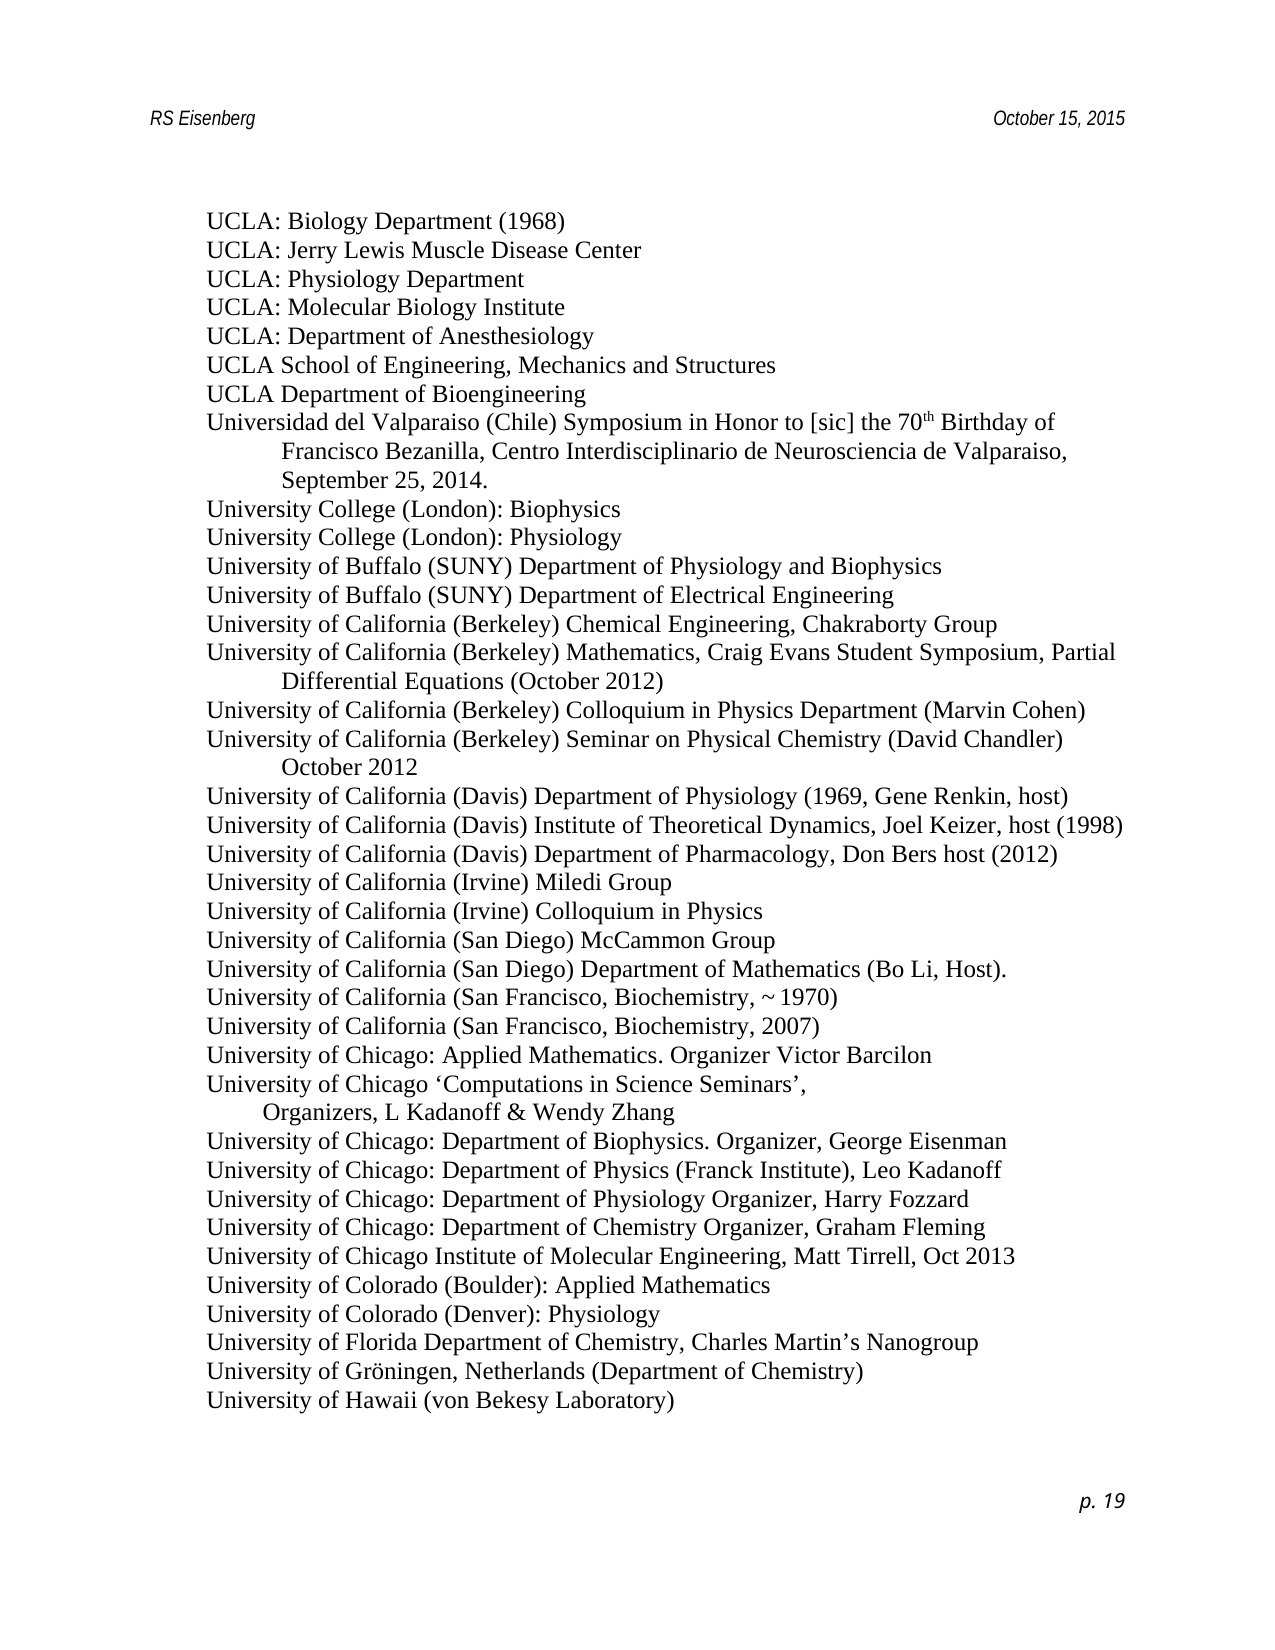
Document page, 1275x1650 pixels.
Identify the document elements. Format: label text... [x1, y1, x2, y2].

text University of Chicago: Department of Physics (Franck Institute), Leo Kadanoff [206, 1155, 1125, 1184]
text University of Buffalo (SUNY) Department of Physiology and Biophysics [206, 551, 1125, 580]
text University of California (San Diego) Department of Mathematics (Bo Li, Host). [206, 954, 1125, 982]
text UCLA: Jerry Lewis Muscle Disease Center [206, 235, 1125, 264]
text University of Colorado (Boulder): Applied Mathematics [206, 1270, 1125, 1299]
text University of Buffalo (SUNY) Department of Electrical Engineering [206, 580, 1125, 609]
text University of Florida Department of Chemistry, Charles Martin’s Nanogroup [206, 1327, 1125, 1356]
text UCLA: Department of Anesthesiology [206, 321, 1125, 350]
text University of Gröningen, Netherlands (Department of Chemistry) [206, 1356, 1125, 1385]
text University of Hawaii (von Bekesy Laboratory) [206, 1385, 1125, 1414]
text University of Chicago: Applied Mathematics. Organizer Victor Barcilon [206, 1040, 1125, 1069]
text University of California (Berkeley) Seminar on Physical Chemistry (David Chandler) October 2012 [206, 724, 1125, 781]
text University of California (San Francisco, Biochemistry, ~ 1970) [206, 982, 1125, 1011]
text UCLA Department of Bioengineering [206, 379, 1125, 407]
text University of California (Berkeley) Chemical Engineering, Chakraborty Group [206, 609, 1125, 637]
text University of Colorado (Denver): Physiology [206, 1299, 1125, 1327]
text University of California (San Diego) McCammon Group [206, 925, 1125, 954]
text University of California (Berkeley) Colloquium in Physics Department (Marvin Cohen) [206, 695, 1125, 724]
text University of California (Berkeley) Mathematics, Craig Evans Student Symposium, Partial Differential Equations (October 2012) [206, 637, 1125, 695]
text UCLA: Physiology Department [206, 264, 1125, 292]
text UCLA School of Engineering, Mechanics and Structures [206, 350, 1125, 379]
text University of Chicago: Department of Biophysics. Organizer, George Eisenman [206, 1126, 1125, 1155]
text University College (London): Biophysics [206, 494, 1125, 522]
text University of Chicago: Department of Physiology Organizer, Harry Fozzard [206, 1184, 1125, 1212]
text University College (London): Physiology [206, 522, 1125, 551]
text Universidad del Valparaiso (Chile) Symposium in Honor to [sic] the 70th Birthday of Francisco Bezanilla, Centro Interdisciplinario de Neurosciencia de Valparaiso, September 25, 2014. [206, 407, 1125, 494]
text University of California (Davis) Institute of Theoretical Dynamics, Joel Keizer, host (1998) [206, 810, 1125, 839]
text University of California (San Francisco, Biochemistry, 2007) [206, 1011, 1125, 1040]
text UCLA: Molecular Biology Institute [206, 292, 1125, 321]
text University of Chicago: Department of Chemistry Organizer, Graham Fleming [206, 1212, 1125, 1241]
text University of California (Davis) Department of Pharmacology, Don Bers host (2012) [206, 839, 1125, 867]
text University of California (Davis) Department of Physiology (1969, Gene Renkin, host) [206, 781, 1125, 810]
text University of California (Irvine) Colloquium in Physics [206, 896, 1125, 925]
text UCLA: Biology Department (1968) [206, 206, 1125, 235]
text University of Chicago ‘Computations in Science Seminars’, [206, 1069, 1125, 1097]
text University of California (Irvine) Miledi Group [206, 867, 1125, 896]
text Organizers, L Kadanoff & Wendy Zhang [206, 1097, 1125, 1126]
text University of Chicago Institute of Molecular Engineering, Matt Tirrell, Oct 2013 [206, 1241, 1125, 1270]
